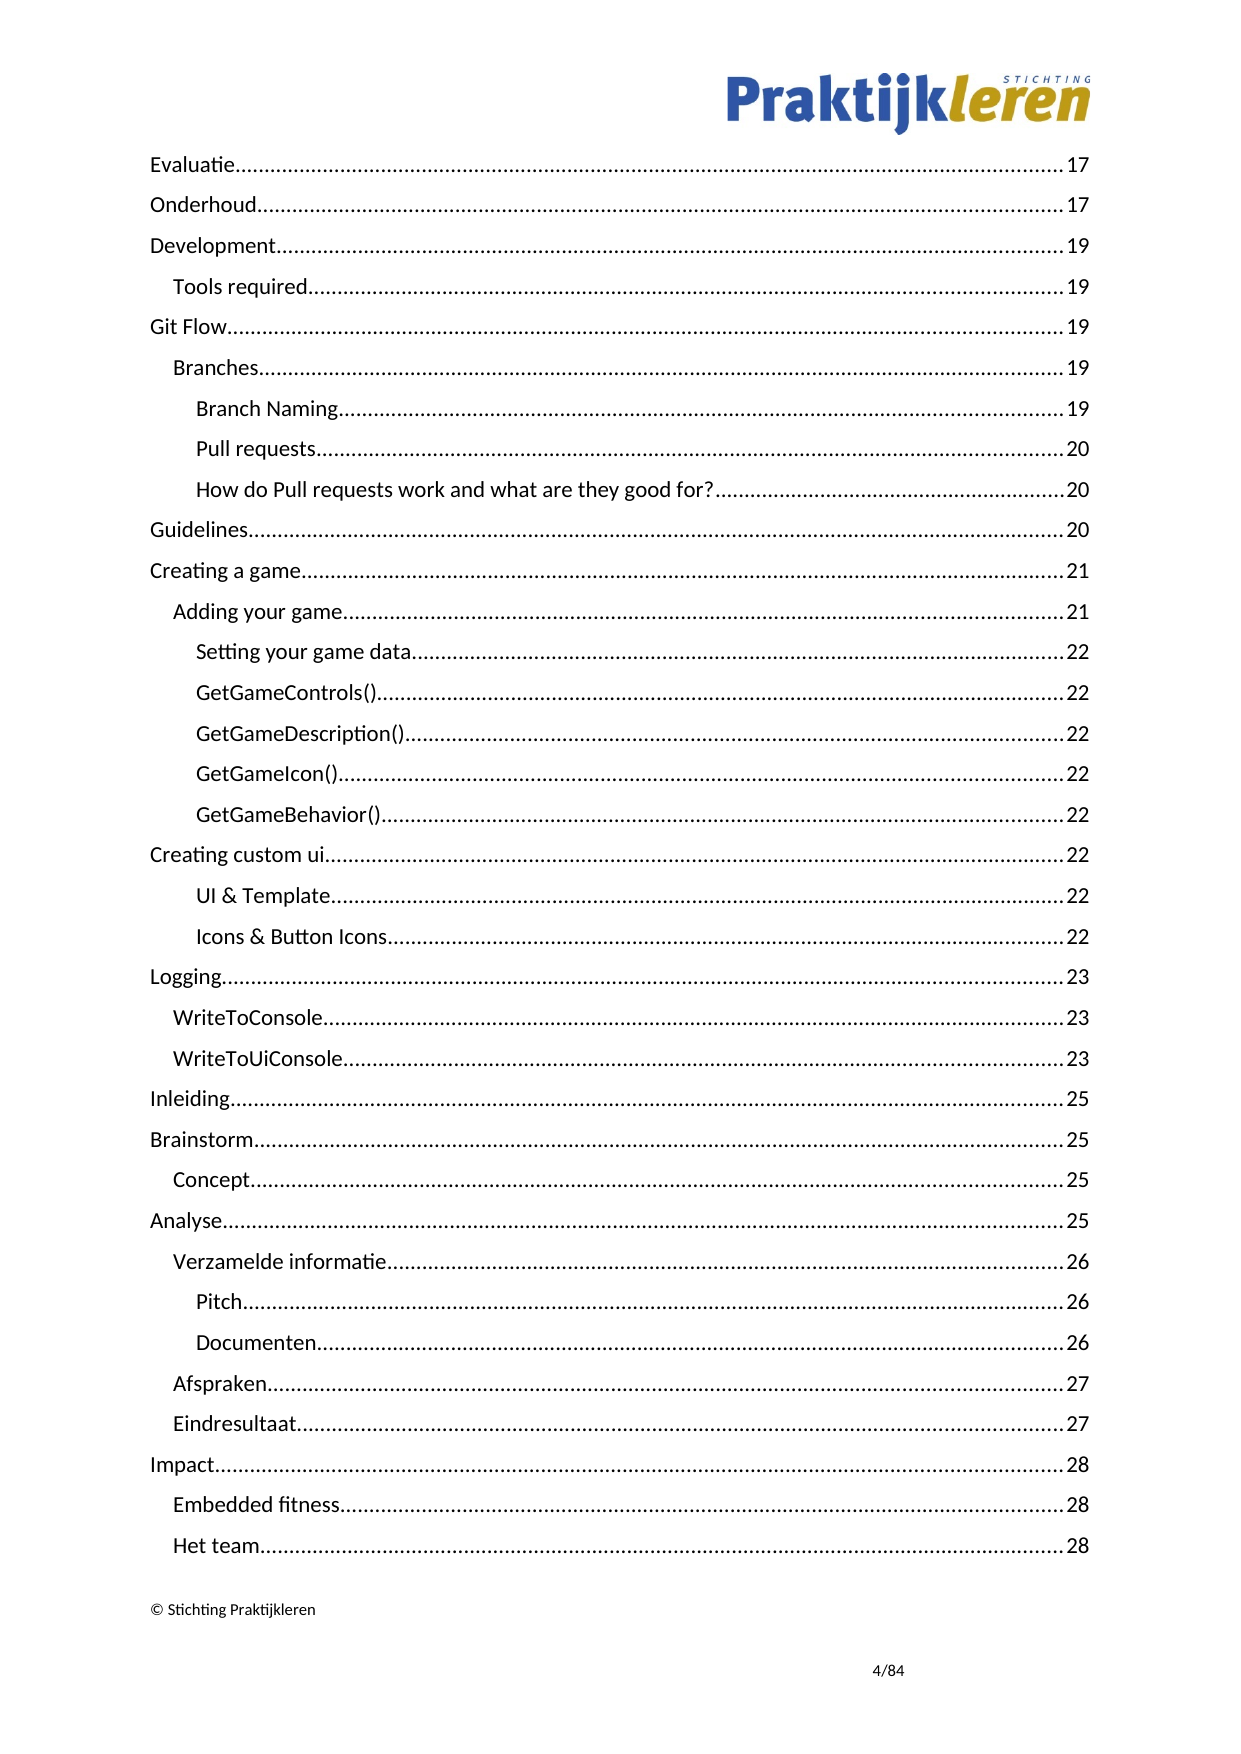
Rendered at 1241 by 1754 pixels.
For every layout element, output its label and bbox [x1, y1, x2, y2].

picture [727, 73, 1091, 135]
